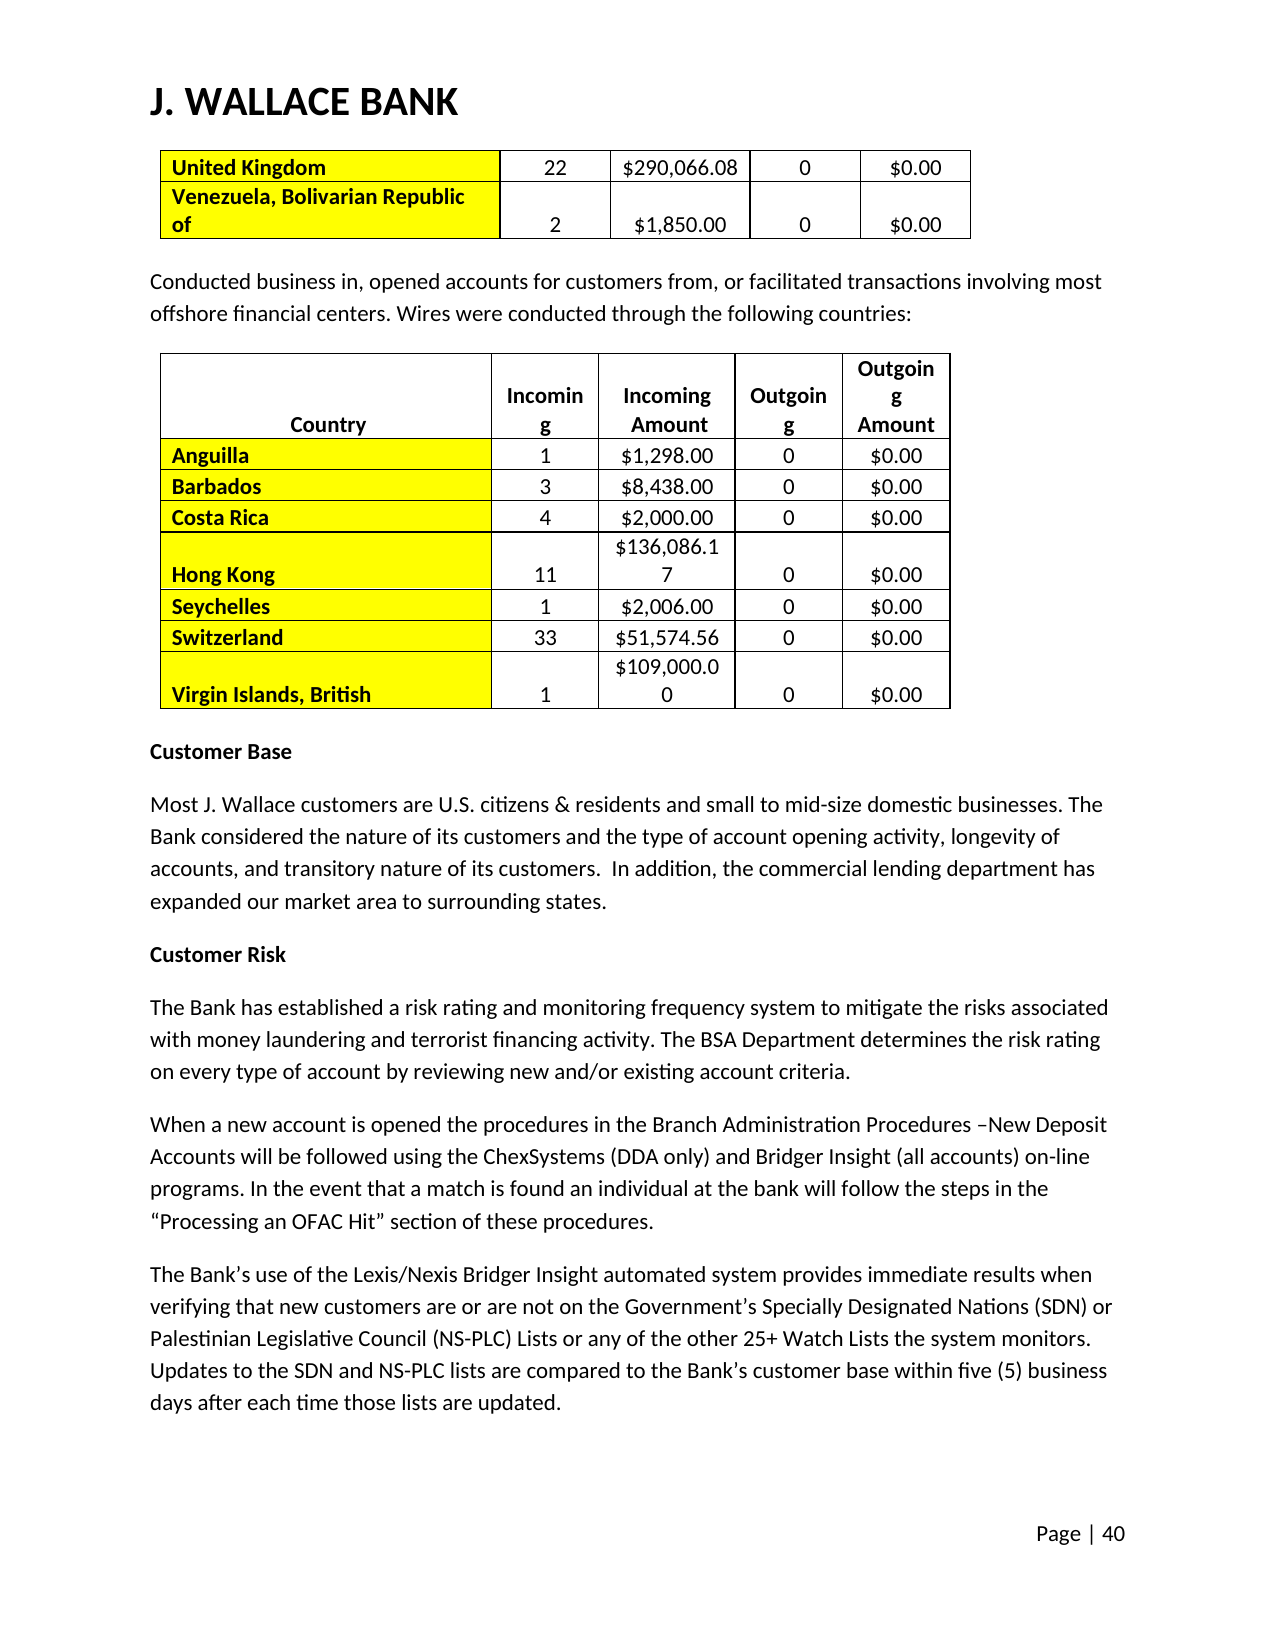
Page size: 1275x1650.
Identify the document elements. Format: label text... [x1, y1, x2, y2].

text Customer Risk [150, 940, 1125, 968]
table_cell 0 [736, 621, 842, 651]
text Conducted business in, opened accounts for customers from, or facilitated transactions involving most offshore financial centers. Wires were conducted through the following countries: [150, 267, 1125, 328]
table_cell $0.00 [843, 590, 949, 620]
table_cell $290,066.08 [611, 151, 749, 181]
table_cell 2 [501, 182, 610, 238]
table_cell 1 [492, 439, 598, 469]
table_header Incoming [492, 354, 598, 438]
table_cell 0 [736, 501, 842, 531]
table_header Incoming Amount [599, 354, 734, 438]
table_cell 0 [736, 590, 842, 620]
table_cell $0.00 [843, 621, 949, 651]
table_cell Virgin Islands, British [161, 652, 491, 708]
table_cell 1 [492, 590, 598, 620]
table_cell Switzerland [161, 621, 491, 651]
table_cell 22 [501, 151, 610, 181]
table_cell 0 [751, 151, 860, 181]
table_cell Hong Kong [161, 533, 491, 588]
table_cell 4 [492, 501, 598, 531]
text Customer Base [150, 737, 1125, 765]
table_cell Barbados [161, 470, 491, 500]
table_cell Venezuela, Bolivarian Republic of [161, 182, 499, 238]
table_cell $51,574.56 [599, 621, 734, 651]
table_cell 33 [492, 621, 598, 651]
table_cell $0.00 [843, 470, 949, 500]
table_header Outgoing Amount [843, 354, 949, 438]
table_cell $2,006.00 [599, 590, 734, 620]
table_cell 11 [492, 533, 598, 588]
table_cell United Kingdom [161, 151, 499, 181]
table_cell 0 [751, 182, 860, 238]
table_cell $1,850.00 [611, 182, 749, 238]
table_cell $0.00 [843, 533, 949, 588]
table_cell $136,086.17 [599, 533, 734, 588]
table_cell 0 [736, 439, 842, 469]
text When a new account is opened the procedures in the Branch Administration Procedures –New Deposit Accounts will be followed using the ChexSystems (DDA only) and Bridger Insight (all accounts) on-line programs. In the event that a match is found an individual at the bank will follow the steps in the “Processing an OFAC Hit” section of these procedures. [150, 1110, 1125, 1235]
table_cell Costa Rica [161, 501, 491, 531]
table_header Country [161, 354, 491, 438]
table_cell 0 [736, 533, 842, 588]
text Most J. Wallace customers are U.S. citizens & residents and small to mid-size domestic businesses. The Bank considered the nature of its customers and the type of account opening activity, longevity of accounts, and transitory nature of its customers. In addition, the commercial lending department has expanded our market area to surrounding states. [150, 790, 1125, 915]
table_header Outgoing [736, 354, 842, 438]
table_cell $0.00 [861, 151, 970, 181]
table_cell $1,298.00 [599, 439, 734, 469]
table_cell $109,000.00 [599, 652, 734, 708]
table_cell 0 [736, 470, 842, 500]
table_cell 0 [736, 652, 842, 708]
text The Bank’s use of the Lexis/Nexis Bridger Insight automated system provides immediate results when verifying that new customers are or are not on the Government’s Specially Designated Nations (SDN) or Palestinian Legislative Council (NS-PLC) Lists or any of the other 25+ Watch Lists the system monitors. Updates to the SDN and NS-PLC lists are compared to the Bank’s customer base within five (5) business days after each time those lists are updated. [150, 1260, 1125, 1417]
text The Bank has established a risk rating and monitoring frequency system to mitigate the risks associated with money laundering and terrorist financing activity. The BSA Department determines the risk rating on every type of account by reviewing new and/or existing account criteria. [150, 993, 1125, 1085]
table_cell $2,000.00 [599, 501, 734, 531]
table_cell 1 [492, 652, 598, 708]
table_cell $0.00 [843, 439, 949, 469]
table_cell $0.00 [843, 501, 949, 531]
table_cell Seychelles [161, 590, 491, 620]
table_cell $8,438.00 [599, 470, 734, 500]
table_cell $0.00 [861, 182, 970, 238]
table_cell 3 [492, 470, 598, 500]
table_cell Anguilla [161, 439, 491, 469]
table_cell $0.00 [843, 652, 949, 708]
